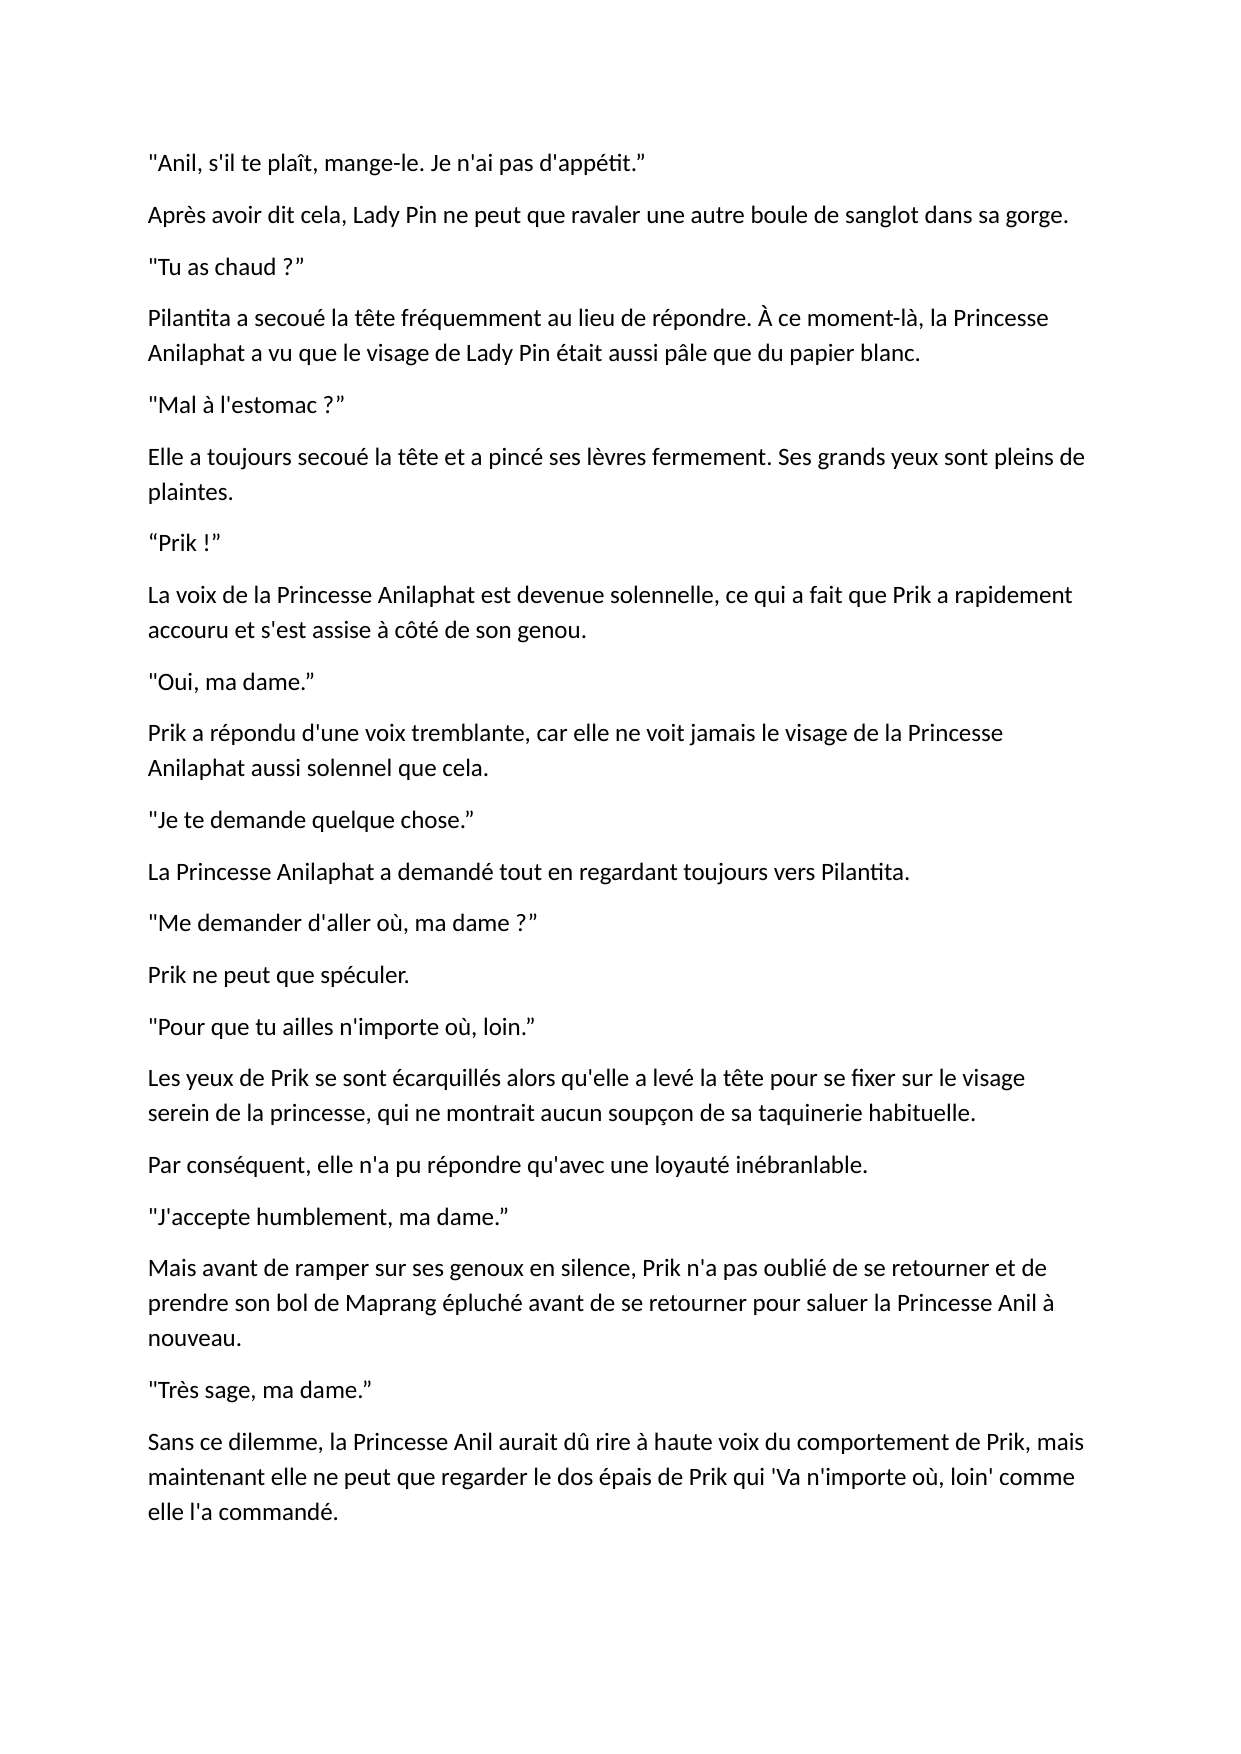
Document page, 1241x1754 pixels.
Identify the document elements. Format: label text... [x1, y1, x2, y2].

text "Tu as chaud ?” [148, 251, 1093, 281]
text "Oui, ma dame.” [148, 666, 1093, 696]
text "Je te demande quelque chose.” [148, 804, 1093, 835]
text Mais avant de ramper sur ses genoux en silence, Prik n'a pas oublié de se retourner et de prendre son bol de Maprang épluché avant de se retourner pour saluer la Princesse Anil à nouveau. [148, 1253, 1093, 1353]
text "Me demander d'aller où, ma dame ?” [148, 908, 1093, 938]
text "Mal à l'estomac ?” [148, 389, 1093, 420]
text Après avoir dit cela, Lady Pin ne peut que ravaler une autre boule de sanglot dans sa gorge. [148, 199, 1093, 230]
text Par conséquent, elle n'a pu répondre qu'avec une loyauté inébranlable. [148, 1149, 1093, 1180]
text La voix de la Princesse Anilaphat est devenue solennelle, ce qui a fait que Prik a rapidement accouru et s'est assise à côté de son genou. [148, 579, 1093, 645]
text "J'accepte humblement, ma dame.” [148, 1201, 1093, 1231]
text "Très sage, ma dame.” [148, 1374, 1093, 1405]
text “Prik !” [148, 528, 1093, 558]
text "Anil, s'il te plaît, mange-le. Je n'ai pas d'appétit.” [148, 148, 1093, 178]
text Pilantita a secoué la tête fréquemment au lieu de répondre. À ce moment-là, la Princesse Anilaphat a vu que le visage de Lady Pin était aussi pâle que du papier blanc. [148, 303, 1093, 368]
text Prik a répondu d'une voix tremblante, car elle ne voit jamais le visage de la Princesse Anilaphat aussi solennel que cela. [148, 718, 1093, 783]
text Sans ce dilemme, la Princesse Anil aurait dû rire à haute voix du comportement de Prik, mais maintenant elle ne peut que regarder le dos épais de Prik qui 'Va n'importe où, loin' comme elle l'a commandé. [148, 1426, 1093, 1526]
text Prik ne peut que spéculer. [148, 959, 1093, 990]
text Les yeux de Prik se sont écarquillés alors qu'elle a levé la tête pour se fixer sur le visage serein de la princesse, qui ne montrait aucun soupçon de sa taquinerie habituelle. [148, 1063, 1093, 1128]
text "Pour que tu ailles n'importe où, loin.” [148, 1011, 1093, 1041]
text Elle a toujours secoué la tête et a pincé ses lèvres fermement. Ses grands yeux sont pleins de plaintes. [148, 441, 1093, 506]
text La Princesse Anilaphat a demandé tout en regardant toujours vers Pilantita. [148, 856, 1093, 886]
